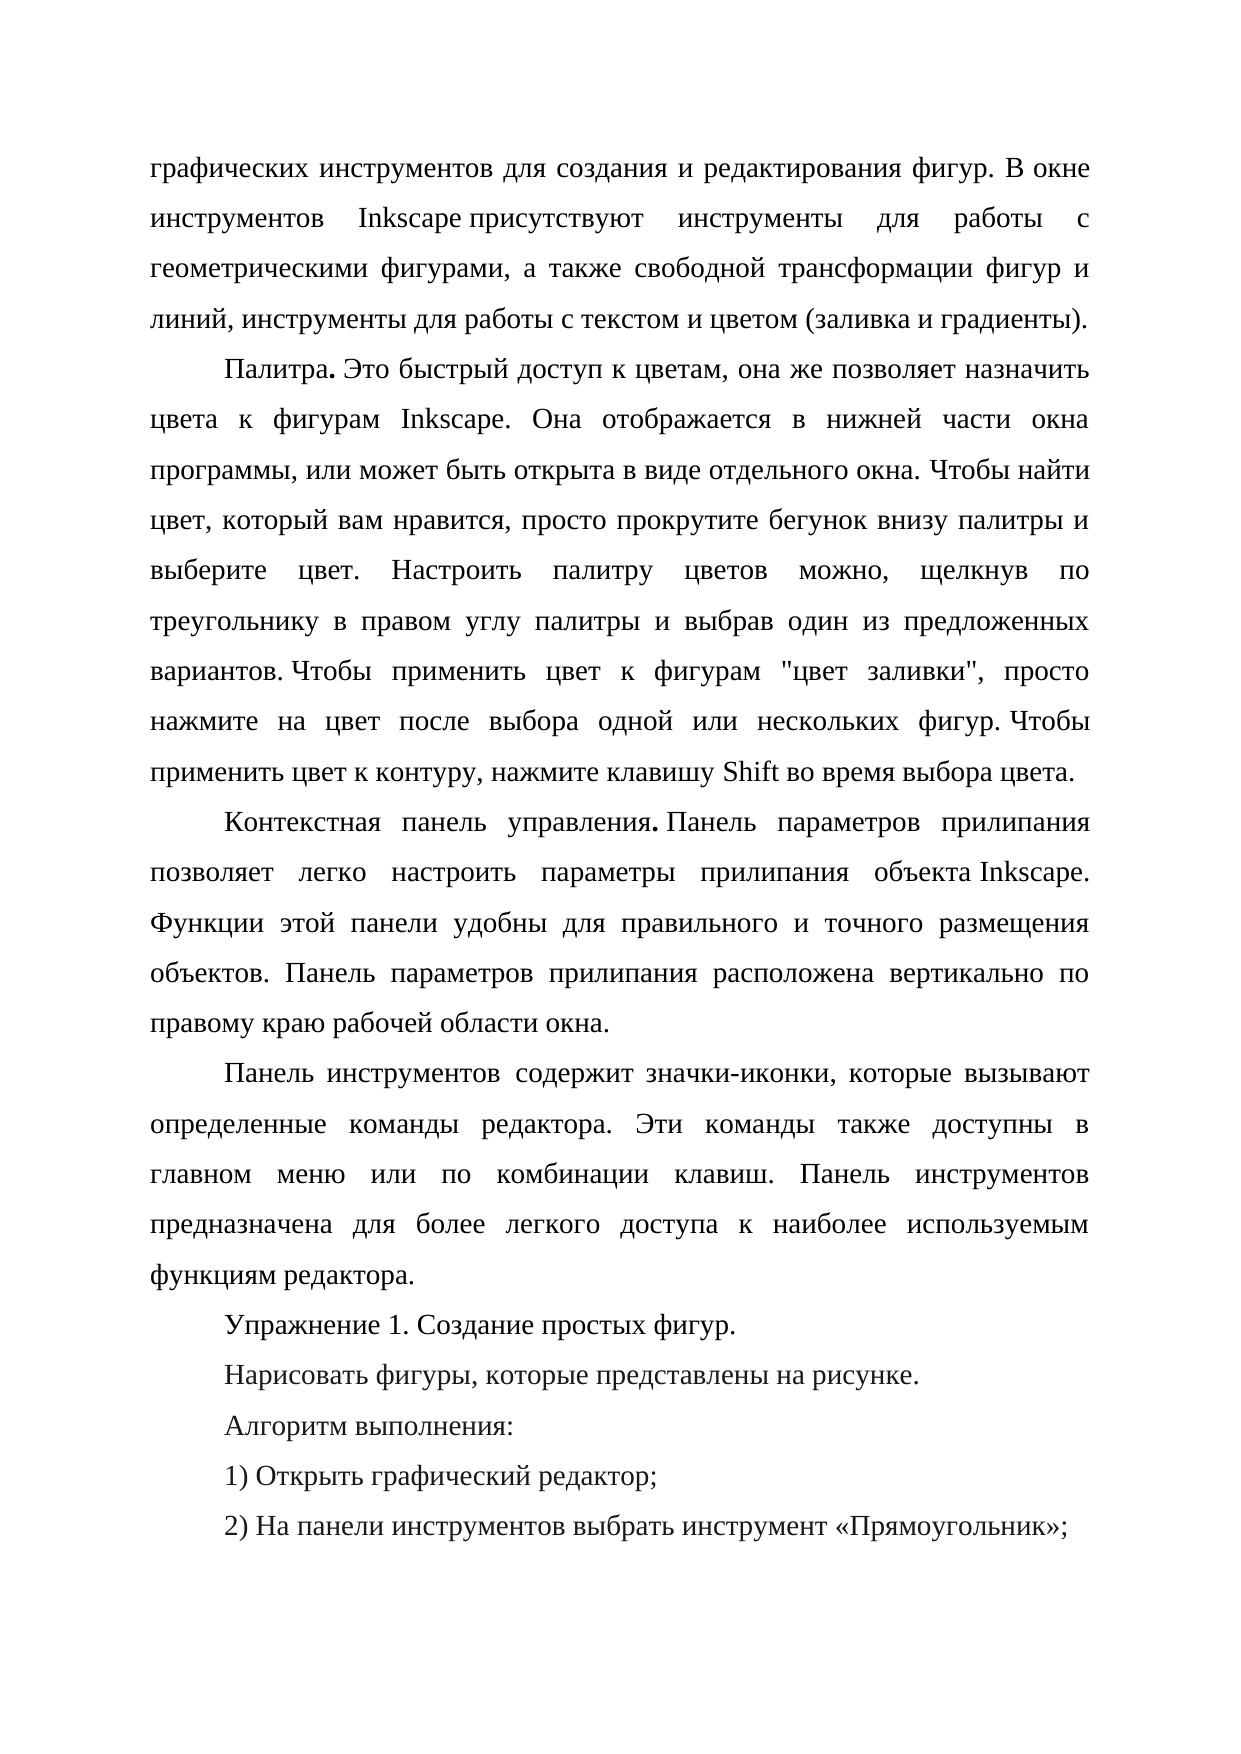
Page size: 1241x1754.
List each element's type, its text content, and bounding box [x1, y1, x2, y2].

text Палитра. Это быстрый доступ к цветам, она же позволяет назначить цвета к фигурам Inkscape. Она отображается в нижней части окна программы, или может быть открыта в виде отдельного окна. Чтобы найти цвет, который вам нравится, просто прокрутите бегунок внизу палитры и выберите цвет. Настроить палитру цветов можно, щелкнув по треугольнику в правом углу палитры и выбрав один из предложенных вариантов. Чтобы применить цвет к фигурам "цвет заливки", просто нажмите на цвет после выбора одной или нескольких фигур. Чтобы применить цвет к контуру, нажмите клавишу Shift во время выбора цвета. [150, 351, 1090, 787]
text Контекстная панель управления. Панель параметров прилипания позволяет легко настроить параметры прилипания объекта Inkscape. Функции этой панели удобны для правильного и точного размещения объектов. Панель параметров прилипания расположена вертикально по правому краю рабочей области окна. [150, 804, 1090, 1039]
list Алгоритм выполнения: [150, 1408, 1090, 1441]
text Панель инструментов содержит значки-иконки, которые вызывают определенные команды редактора. Эти команды также доступны в главном меню или по комбинации клавиш. Панель инструментов предназначена для более легкого доступа к наиболее используемым функциям редактора. [150, 1056, 1090, 1290]
list 2) На панели инструментов выбрать инструмент «Прямоугольник»; [150, 1508, 1090, 1542]
list Нарисовать фигуры, которые представлены на рисунке. [150, 1357, 1090, 1391]
text Упражнение 1. Создание простых фигур. [150, 1307, 1090, 1341]
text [150, 150, 1090, 334]
list 1) Открыть графический редактор; [150, 1458, 1090, 1492]
